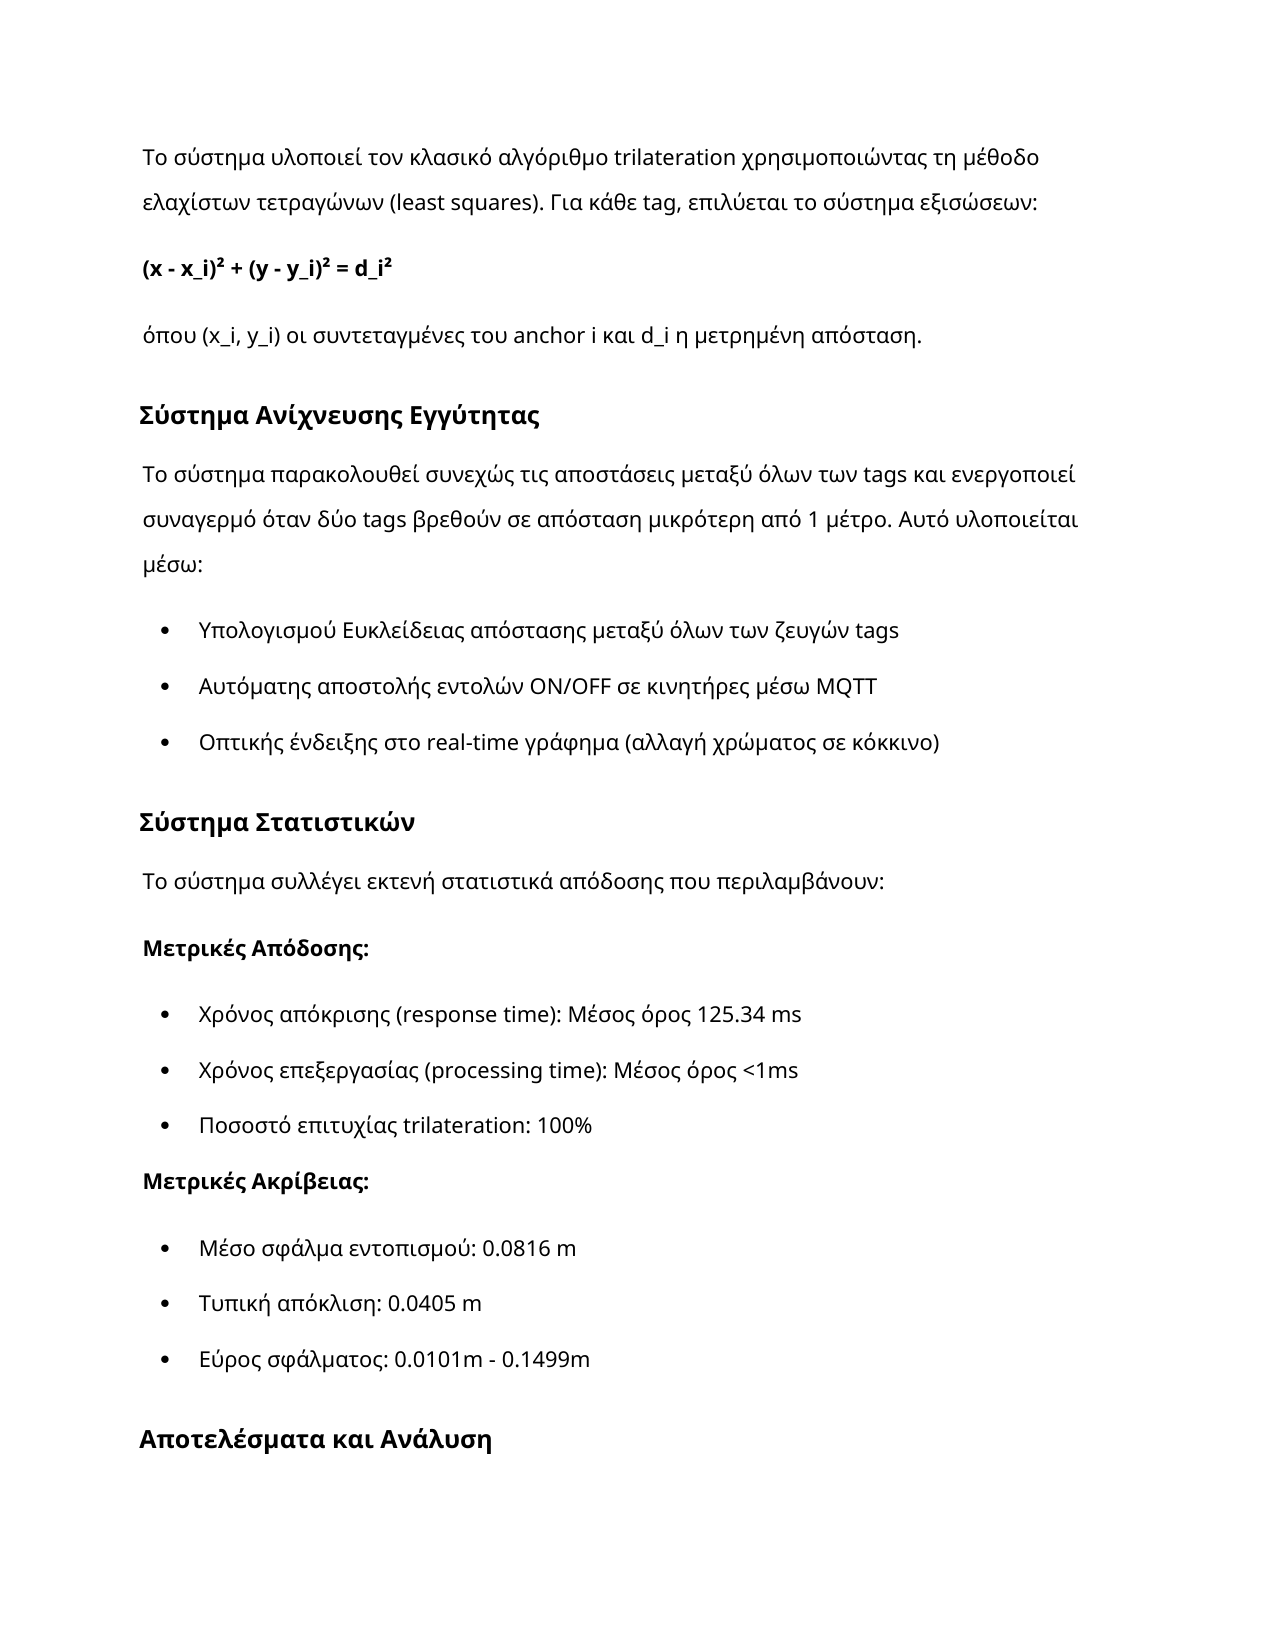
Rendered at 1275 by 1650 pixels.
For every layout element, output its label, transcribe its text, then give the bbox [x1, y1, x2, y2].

text (x - x_i)² + (y - y_i)² = d_i² [142, 253, 1133, 283]
text Μετρικές Απόδοσης: [142, 933, 1133, 962]
list Εύρος σφάλματος: 0.0101m - 0.1499m [161, 1344, 1133, 1374]
text Το σύστημα συλλέγει εκτενή στατιστικά απόδοσης που περιλαμβάνουν: [142, 866, 1133, 896]
text Το σύστημα παρακολουθεί συνεχώς τις αποστάσεις μεταξύ όλων των tags και ενεργοποιεί συναγερμό όταν δύο tags βρεθούν σε απόσταση μικρότερη από 1 μέτρο. Αυτό υλοποιείται μέσω: [142, 459, 1133, 579]
text Αποτελέσματα και Ανάλυση [139, 1421, 1133, 1456]
list Μέσο σφάλμα εντοπισμού: 0.0816 m [161, 1233, 1133, 1262]
list Χρόνος επεξεργασίας (processing time): Μέσος όρος <1ms [161, 1055, 1133, 1085]
list Τυπική απόκλιση: 0.0405 m [161, 1288, 1133, 1318]
list Υπολογισμού Ευκλείδειας απόστασης μεταξύ όλων των ζευγών tags [161, 615, 1133, 645]
list Οπτικής ένδειξης στο real-time γράφημα (αλλαγή χρώματος σε κόκκινο) [161, 727, 1133, 756]
text Το σύστημα υλοποιεί τον κλασικό αλγόριθμο trilateration χρησιμοποιώντας τη μέθοδο ελαχίστων τετραγώνων (least squares). Για κάθε tag, επιλύεται το σύστημα εξισώσεων: [142, 142, 1133, 217]
list Χρόνος απόκρισης (response time): Μέσος όρος 125.34 ms [161, 999, 1133, 1029]
text όπου (x_i, y_i) οι συντεταγμένες του anchor i και d_i η μετρημένη απόσταση. [142, 320, 1133, 350]
text Μετρικές Ακρίβειας: [142, 1166, 1133, 1196]
list Ποσοστό επιτυχίας trilateration: 100% [161, 1111, 1133, 1140]
list Αυτόματης αποστολής εντολών ON/OFF σε κινητήρες μέσω MQTT [161, 671, 1133, 701]
text Σύστημα Ανίχνευσης Εγγύτητας [139, 397, 1133, 432]
text Σύστημα Στατιστικών [139, 804, 1133, 838]
